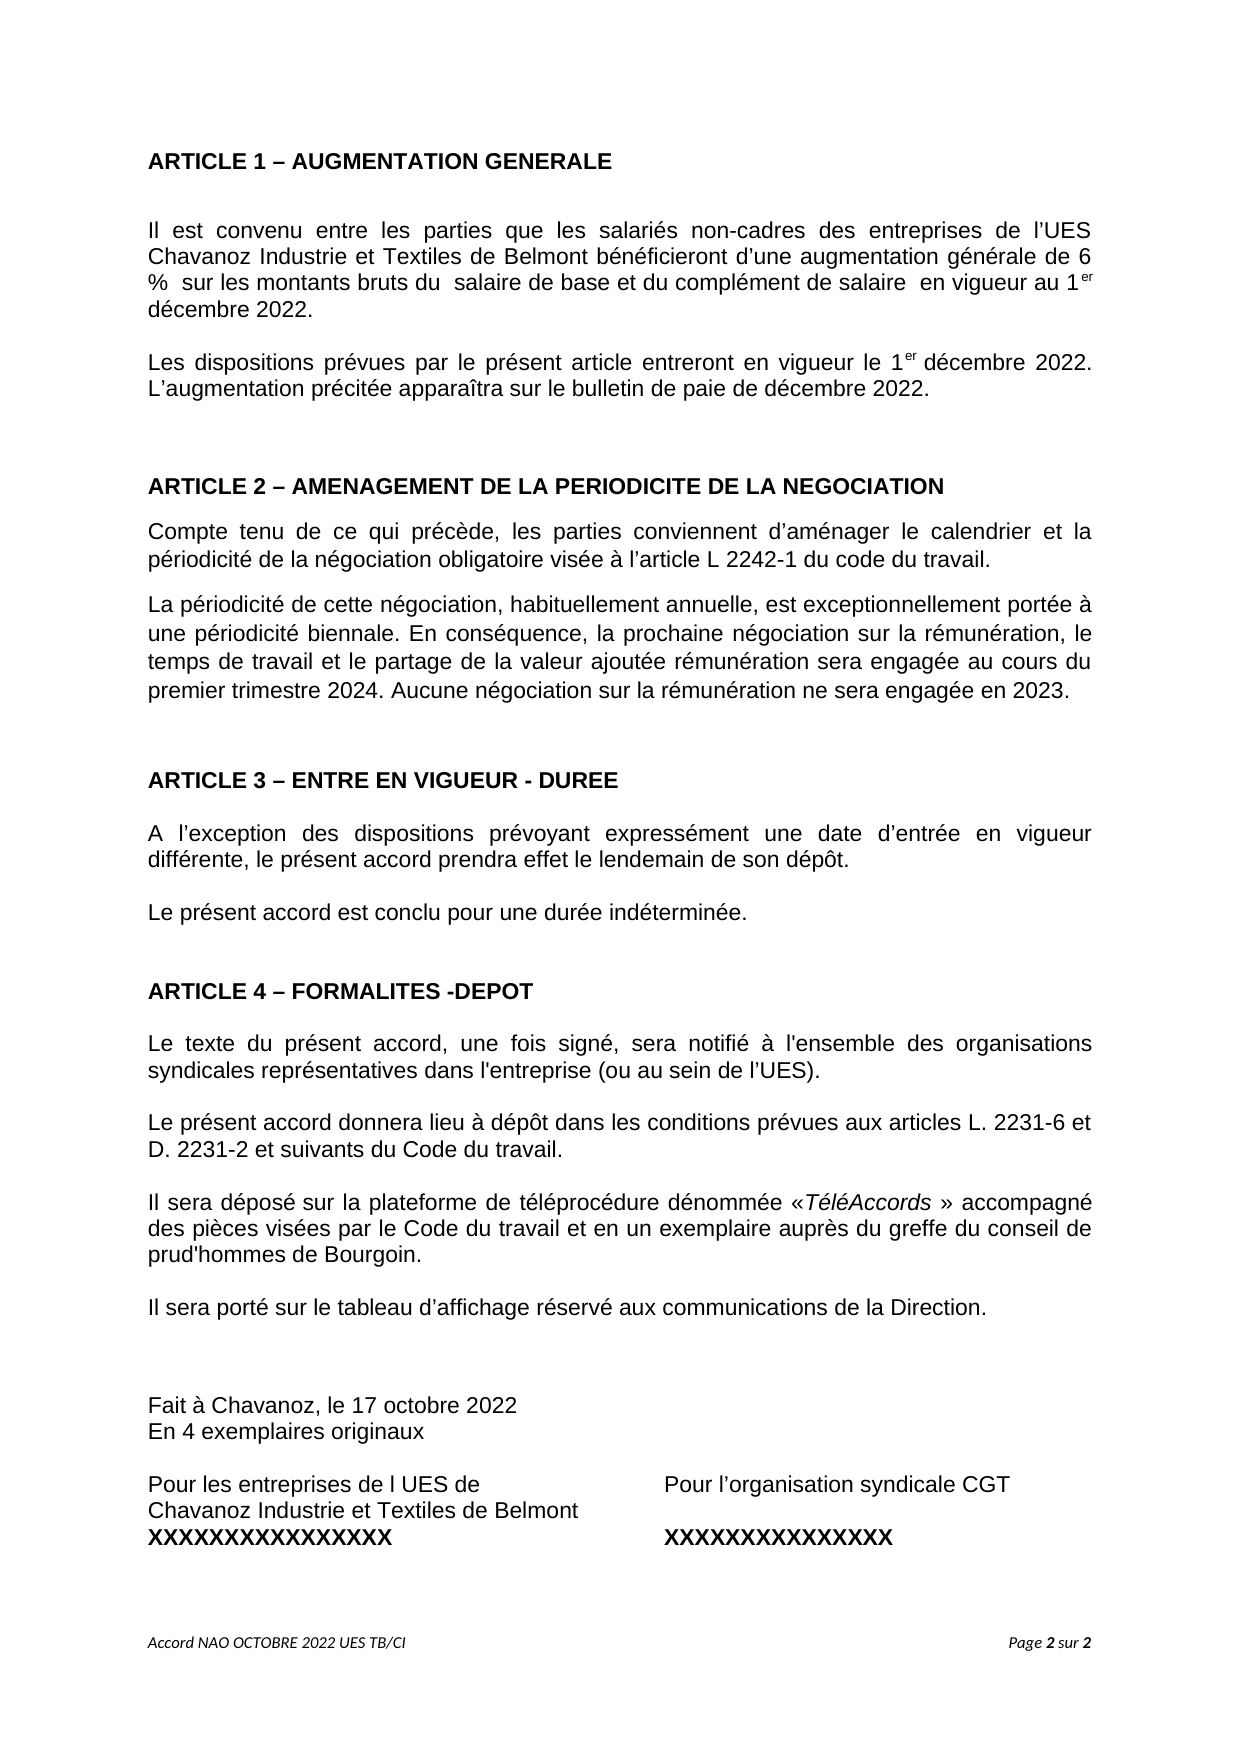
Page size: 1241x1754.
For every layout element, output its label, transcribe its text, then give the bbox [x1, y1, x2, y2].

text ARTICLE 2 – AMENAGEMENT DE LA PERIODICITE DE LA NEGOCIATION [148, 473, 1093, 499]
text Les dispositions prévues par le présent article entreront en vigueur le 1er décembre 2022. L’augmentation précitée apparaîtra sur le bulletin de paie de décembre 2022. [148, 348, 1093, 401]
text Il est convenu entre les parties que les salariés non-cadres des entreprises de l’UES Chavanoz Industrie et Textiles de Belmont bénéficieront d’une augmentation générale de 6 % sur les montants bruts du salaire de base et du complément de salaire en vigueur au 1er décembre 2022. [148, 217, 1093, 322]
text Il sera porté sur le tableau d’affichage réservé aux communications de la Direction. [148, 1294, 1093, 1320]
text Le présent accord donnera lieu à dépôt dans les conditions prévues aux articles L. 2231-6 et D. 2231-2 et suivants du Code du travail. [148, 1109, 1093, 1162]
text Pour les entreprises de l UES de Pour l’organisation syndicale CGT [148, 1471, 1093, 1497]
text Compte tenu de ce qui précède, les parties conviennent d’aménager le calendrier et la périodicité de la négociation obligatoire visée à l’article L 2242-1 du code du travail. [148, 518, 1093, 572]
text En 4 exemplaires originaux [148, 1418, 1093, 1444]
text ARTICLE 3 – ENTRE EN VIGUEUR - DUREE [148, 767, 1093, 793]
text ARTICLE 1 – AUGMENTATION GENERALE [148, 148, 1093, 174]
text XXXXXXXXXXXXXXXX XXXXXXXXXXXXXXX [148, 1523, 1093, 1550]
text Il sera déposé sur la plateforme de téléprocédure dénommée «TéléAccords » accompagné des pièces visées par le Code du travail et en un exemplaire auprès du greffe du conseil de prud'hommes de Bourgoin. [148, 1188, 1093, 1267]
text La périodicité de cette négociation, habituellement annuelle, est exceptionnellement portée à une périodicité biennale. En conséquence, la prochaine négociation sur la rémunération, le temps de travail et le partage de la valeur ajoutée rémunération sera engagée au cours du premier trimestre 2024. Aucune négociation sur la rémunération ne sera engagée en 2023. [148, 591, 1093, 703]
text ARTICLE 4 – FORMALITES -DEPOT [148, 978, 1093, 1004]
text A l’exception des dispositions prévoyant expressément une date d’entrée en vigueur différente, le présent accord prendra effet le lendemain de son dépôt. [148, 819, 1093, 872]
text Fait à Chavanoz, le 17 octobre 2022 [148, 1392, 1093, 1418]
text Chavanoz Industrie et Textiles de Belmont [148, 1497, 1093, 1523]
text Le texte du présent accord, une fois signé, sera notifié à l'ensemble des organisations syndicales représentatives dans l'entreprise (ou au sein de l’UES). [148, 1030, 1093, 1083]
text Le présent accord est conclu pour une durée indéterminée. [148, 898, 1093, 925]
